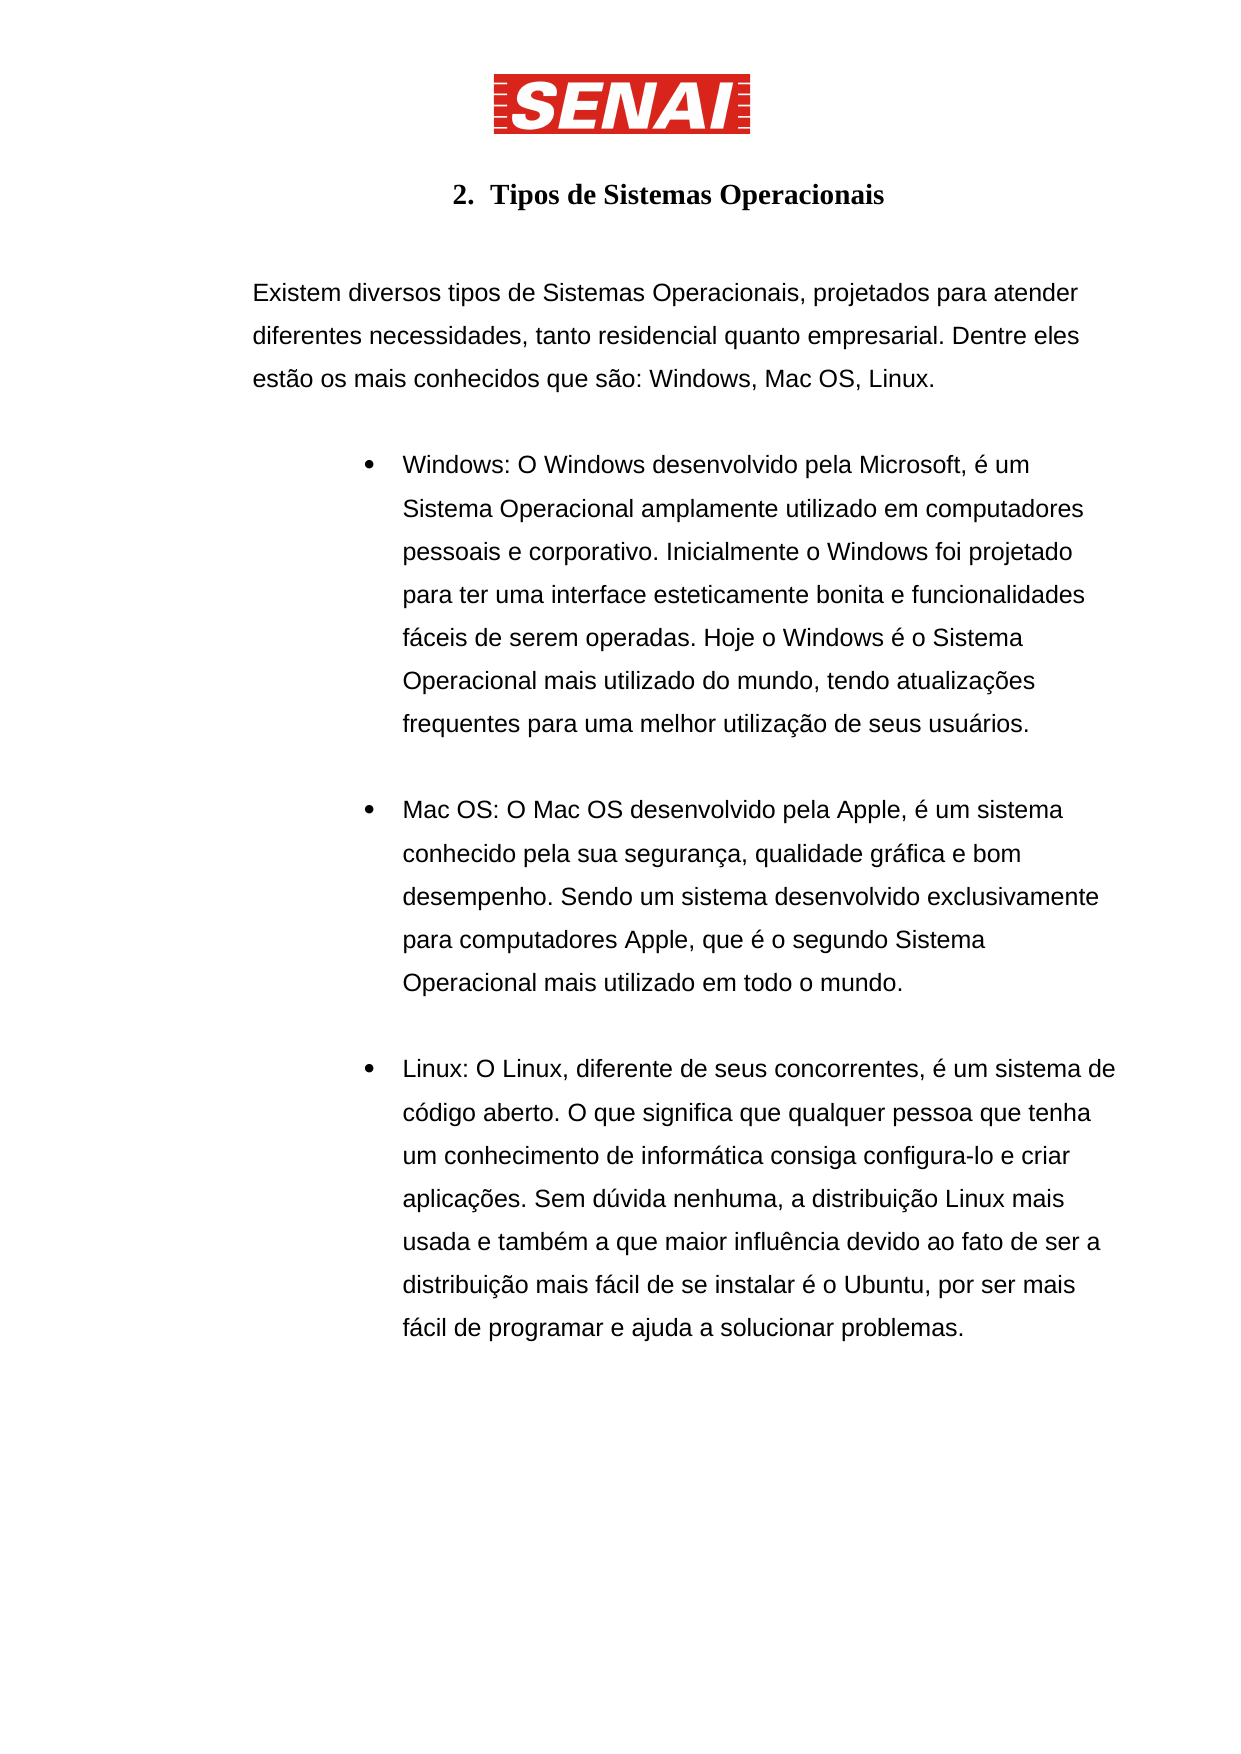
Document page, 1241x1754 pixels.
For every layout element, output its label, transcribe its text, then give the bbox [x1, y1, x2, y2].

list Linux: O Linux, diferente de seus concorrentes, é um sistema de código aberto. O que significa que qualquer pessoa que tenha um conhecimento de informática consiga configura-lo e criar aplicações. Sem dúvida nenhuma, a distribuição Linux mais usada e também a que maior influência devido ao fato de ser a distribuição mais fácil de se instalar é o Ubuntu, por ser mais fácil de programar e ajuda a solucionar problemas. [365, 1054, 1122, 1342]
picture [493, 74, 750, 134]
list Windows: O Windows desenvolvido pela Microsoft, é um Sistema Operacional amplamente utilizado em computadores pessoais e corporativo. Inicialmente o Windows foi projetado para ter uma interface esteticamente bonita e funcionalidades fáceis de serem operadas. Hoje o Windows é o Sistema Operacional mais utilizado do mundo, tendo atualizações frequentes para uma melhor utilização de seus usuários. [365, 450, 1122, 738]
list Existem diversos tipos de Sistemas Operacionais, projetados para atender diferentes necessidades, tanto residencial quanto empresarial. Dentre eles estão os mais conhecidos que são: Windows, Mac OS, Linux. [252, 278, 1122, 393]
list Tipos de Sistemas Operacionais [215, 177, 1122, 211]
list Mac OS: O Mac OS desenvolvido pela Apple, é um sistema conhecido pela sua segurança, qualidade gráfica e bom desempenho. Sendo um sistema desenvolvido exclusivamente para computadores Apple, que é o segundo Sistema Operacional mais utilizado em todo o mundo. [365, 795, 1122, 997]
